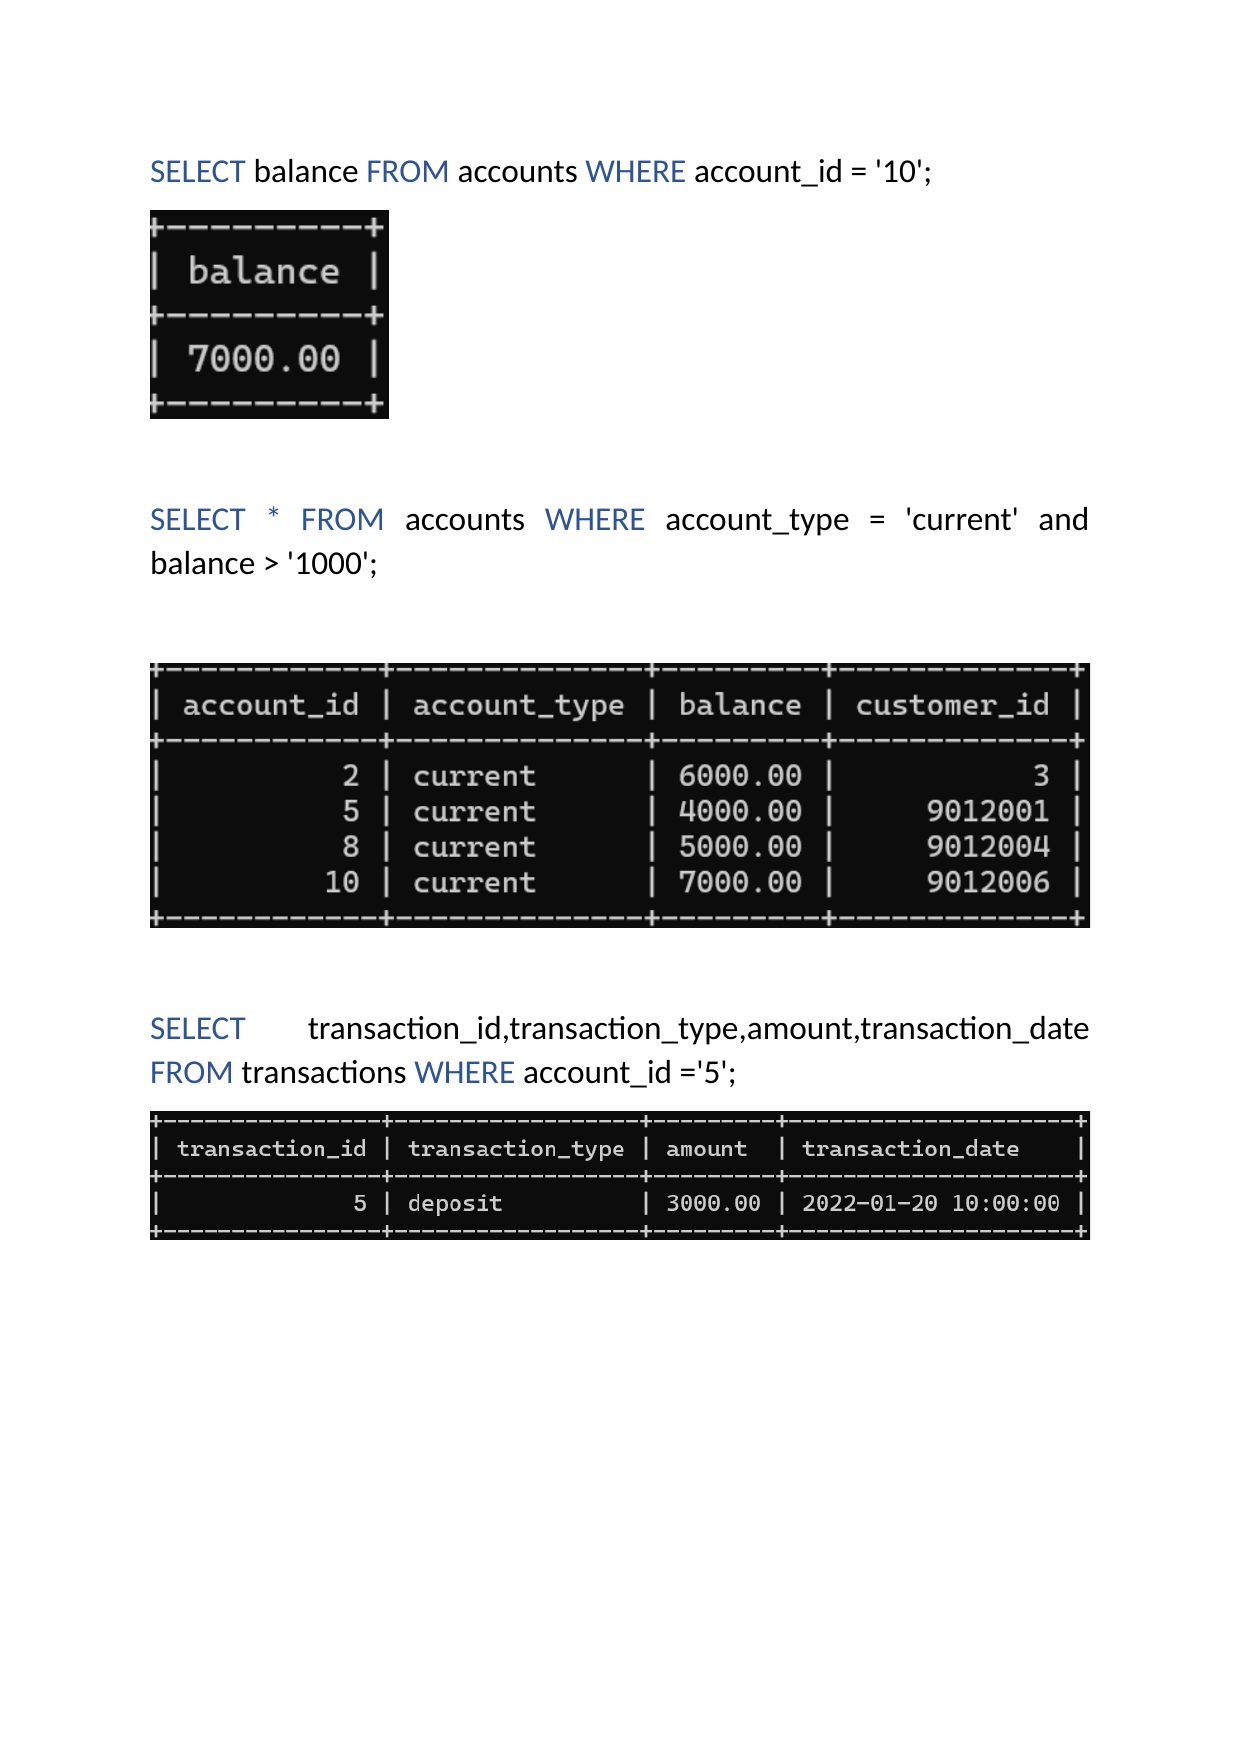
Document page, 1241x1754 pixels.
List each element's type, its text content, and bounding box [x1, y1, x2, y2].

text SELECT * FROM accounts WHERE account_type = 'current' and balance > '1000'; [150, 498, 1090, 583]
picture [150, 663, 1091, 928]
picture [150, 210, 389, 419]
text SELECT transaction_id,transaction_type,amount,transaction_date FROM transactions WHERE account_id ='5'; [150, 1007, 1090, 1091]
text SELECT balance FROM accounts WHERE account_id = '10'; [150, 150, 1090, 191]
picture [150, 1111, 1091, 1240]
